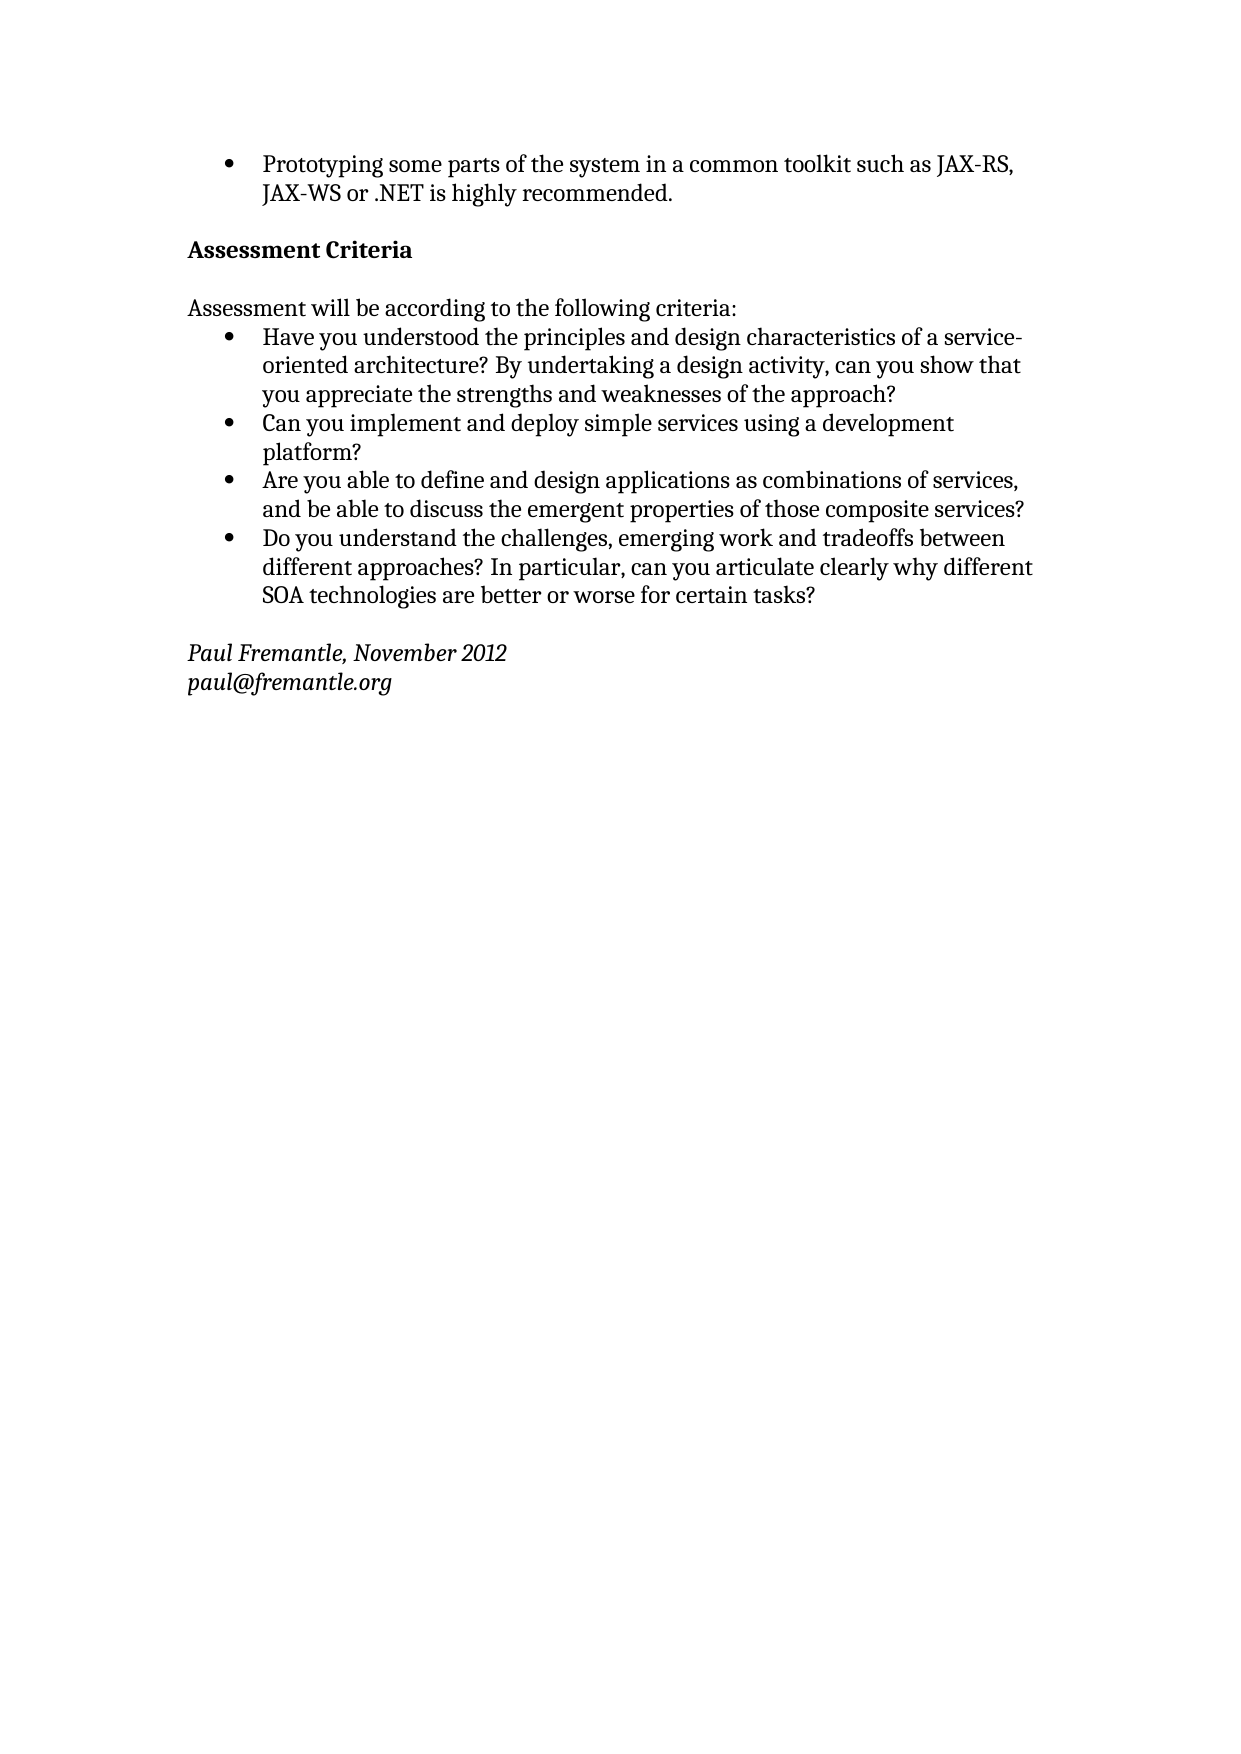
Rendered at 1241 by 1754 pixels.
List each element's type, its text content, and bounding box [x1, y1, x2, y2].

text Paul Fremantle, November 2012 [187, 639, 1053, 667]
list Do you understand the challenges, emerging work and tradeoffs between different approaches? In particular, can you articulate clearly why different SOA technologies are better or worse for certain tasks? [225, 524, 1053, 610]
list Can you implement and deploy simple services using a development platform? [225, 409, 1053, 466]
list Have you understood the principles and design characteristics of a service-oriented architecture? By undertaking a design activity, can you show that you appreciate the strengths and weaknesses of the approach? [225, 322, 1053, 409]
text paul@fremantle.org [187, 667, 1053, 696]
text Assessment Criteria [187, 236, 1053, 265]
list Are you able to define and design applications as combinations of services, and be able to discuss the emergent properties of those composite services? [225, 466, 1053, 524]
list Prototyping some parts of the system in a common toolkit such as JAX-RS, JAX-WS or .NET is highly recommended. [225, 150, 1053, 207]
text Assessment will be according to the following criteria: [187, 294, 1053, 322]
